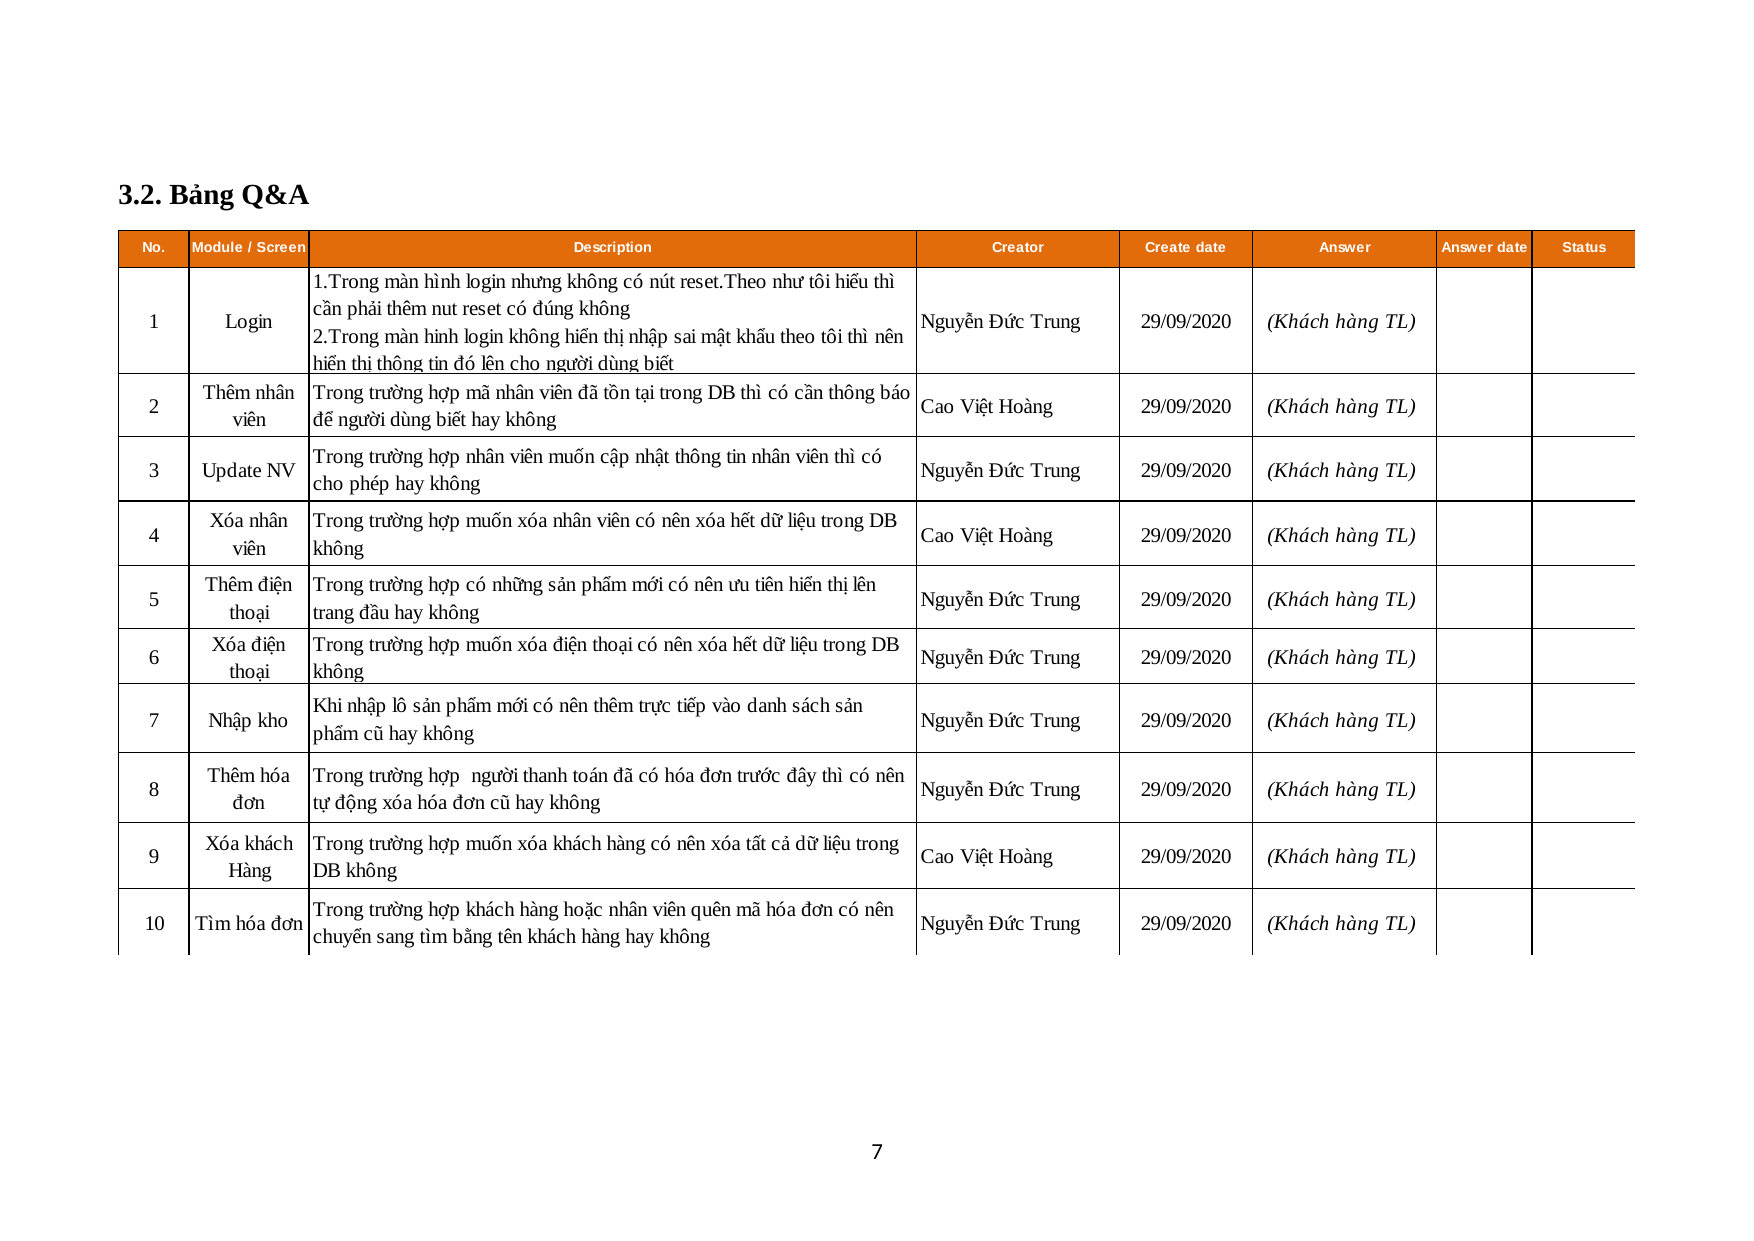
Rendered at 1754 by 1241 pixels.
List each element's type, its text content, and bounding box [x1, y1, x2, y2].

text 3.2. Bảng Q&A [118, 177, 1636, 211]
